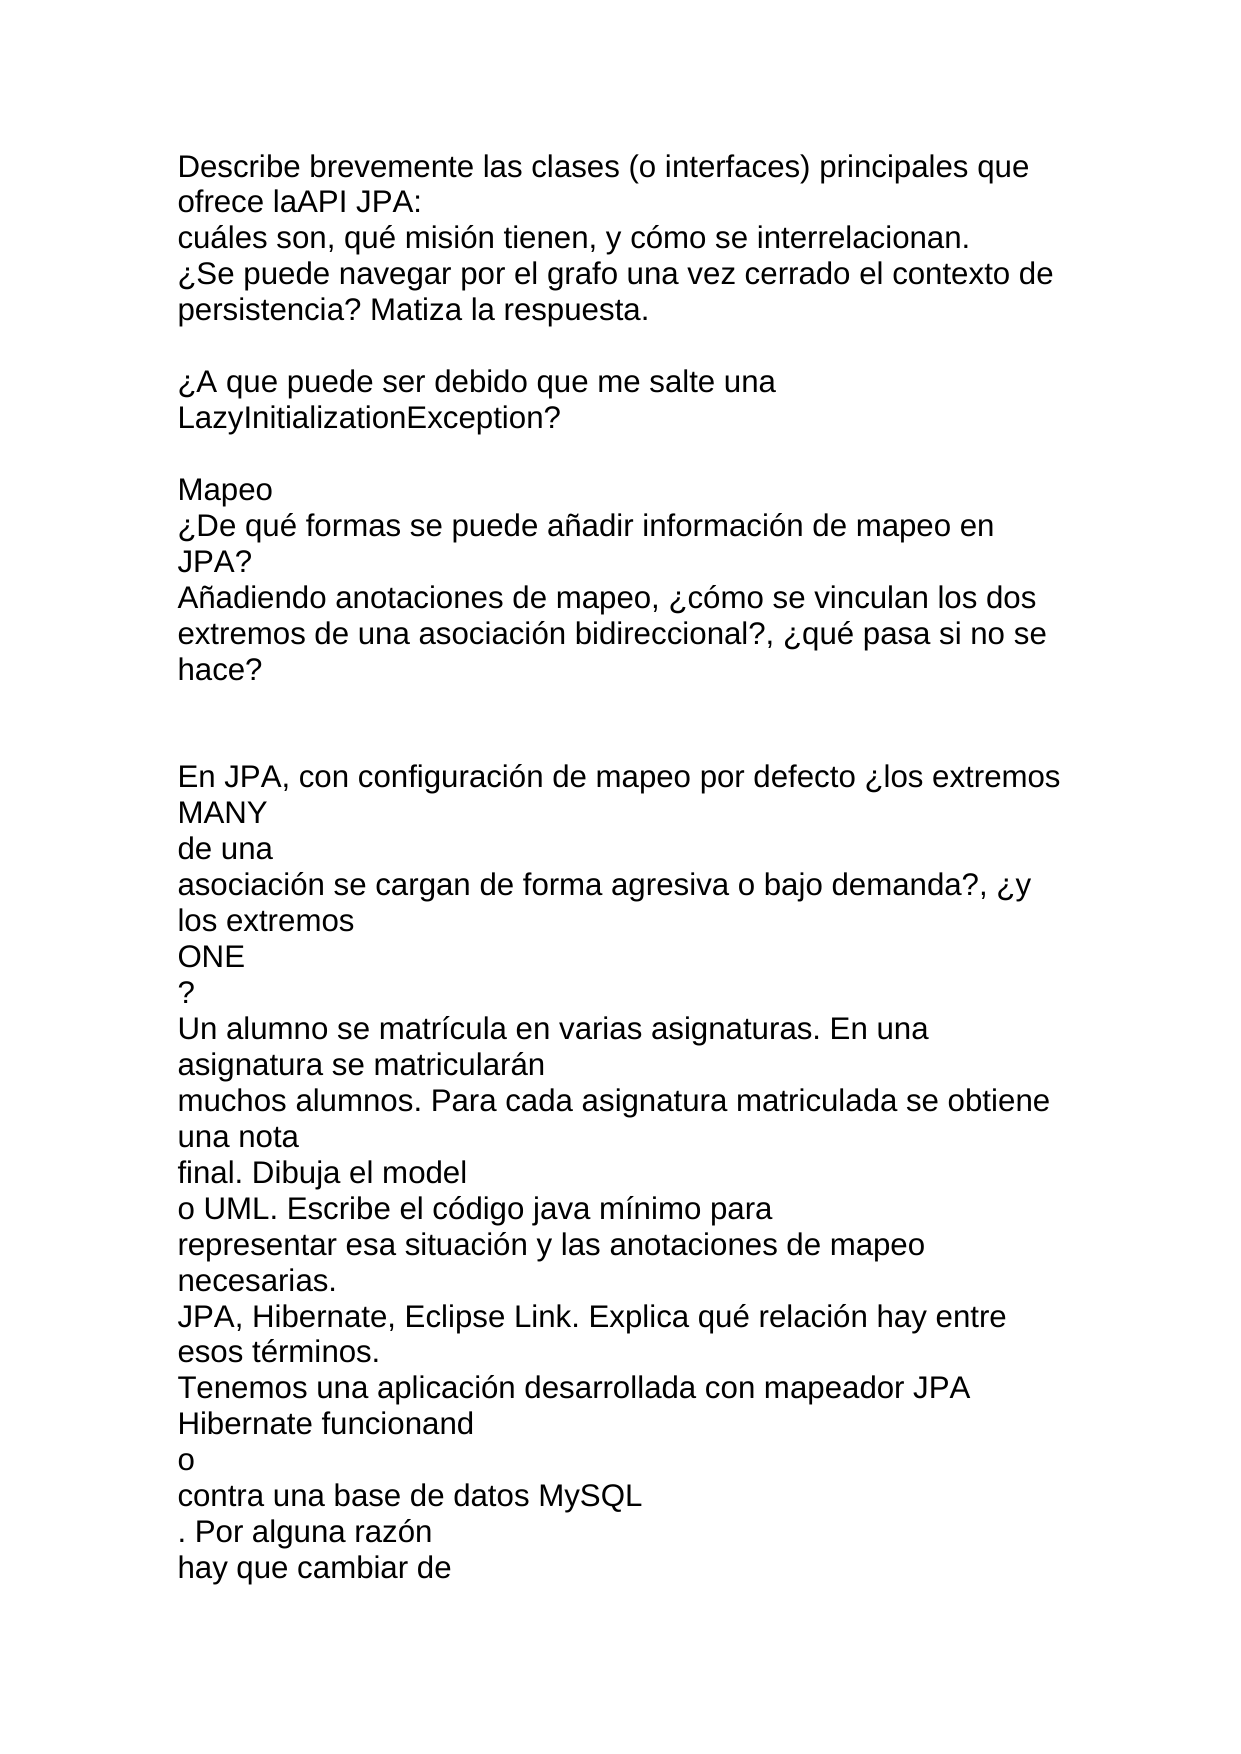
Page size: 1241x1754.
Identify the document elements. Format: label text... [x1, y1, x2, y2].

text o UML. Escribe el código java mínimo para [177, 1190, 1063, 1226]
text En JPA, con configuración de mapeo por defecto ¿los extremos [177, 758, 1063, 794]
text Describe brevemente las clases (o interfaces) principales que ofrece laAPI JPA: [177, 148, 1063, 219]
text MANY [177, 794, 1063, 830]
text ¿Se puede navegar por el grafo una vez cerrado el contexto de persistencia? Matiza la respuesta. [177, 255, 1063, 327]
text Tenemos una aplicación desarrollada con mapeador JPA Hibernate funcionand [177, 1369, 1063, 1441]
text final. Dibuja el model [177, 1154, 1063, 1190]
text ¿De qué formas se puede añadir información de mapeo en JPA? [177, 507, 1063, 579]
text o [177, 1441, 1063, 1477]
text contra una base de datos MySQL [177, 1477, 1063, 1513]
text . Por alguna razón [177, 1513, 1063, 1549]
text Un alumno se matrícula en varias asignaturas. En una asignatura se matricularán [177, 1010, 1063, 1082]
text asociación se cargan de forma agresiva o bajo demanda?, ¿y los extremos [177, 866, 1063, 938]
text cuáles son, qué misión tienen, y cómo se interrelacionan. [177, 219, 1063, 255]
text ? [177, 974, 1063, 1010]
text muchos alumnos. Para cada asignatura matriculada se obtiene una nota [177, 1082, 1063, 1154]
text Añadiendo anotaciones de mapeo, ¿cómo se vinculan los dos extremos de una asociación bidireccional?, ¿qué pasa si no se hace? [177, 579, 1063, 687]
text JPA, Hibernate, Eclipse Link. Explica qué relación hay entre esos términos. [177, 1298, 1063, 1369]
text de una [177, 830, 1063, 866]
text representar esa situación y las anotaciones de mapeo necesarias. [177, 1226, 1063, 1298]
text ¿A que puede ser debido que me salte una LazyInitializationException? [177, 363, 1063, 435]
text hay que cambiar de [177, 1549, 1063, 1585]
text Mapeo [177, 471, 1063, 507]
text ONE [177, 938, 1063, 974]
